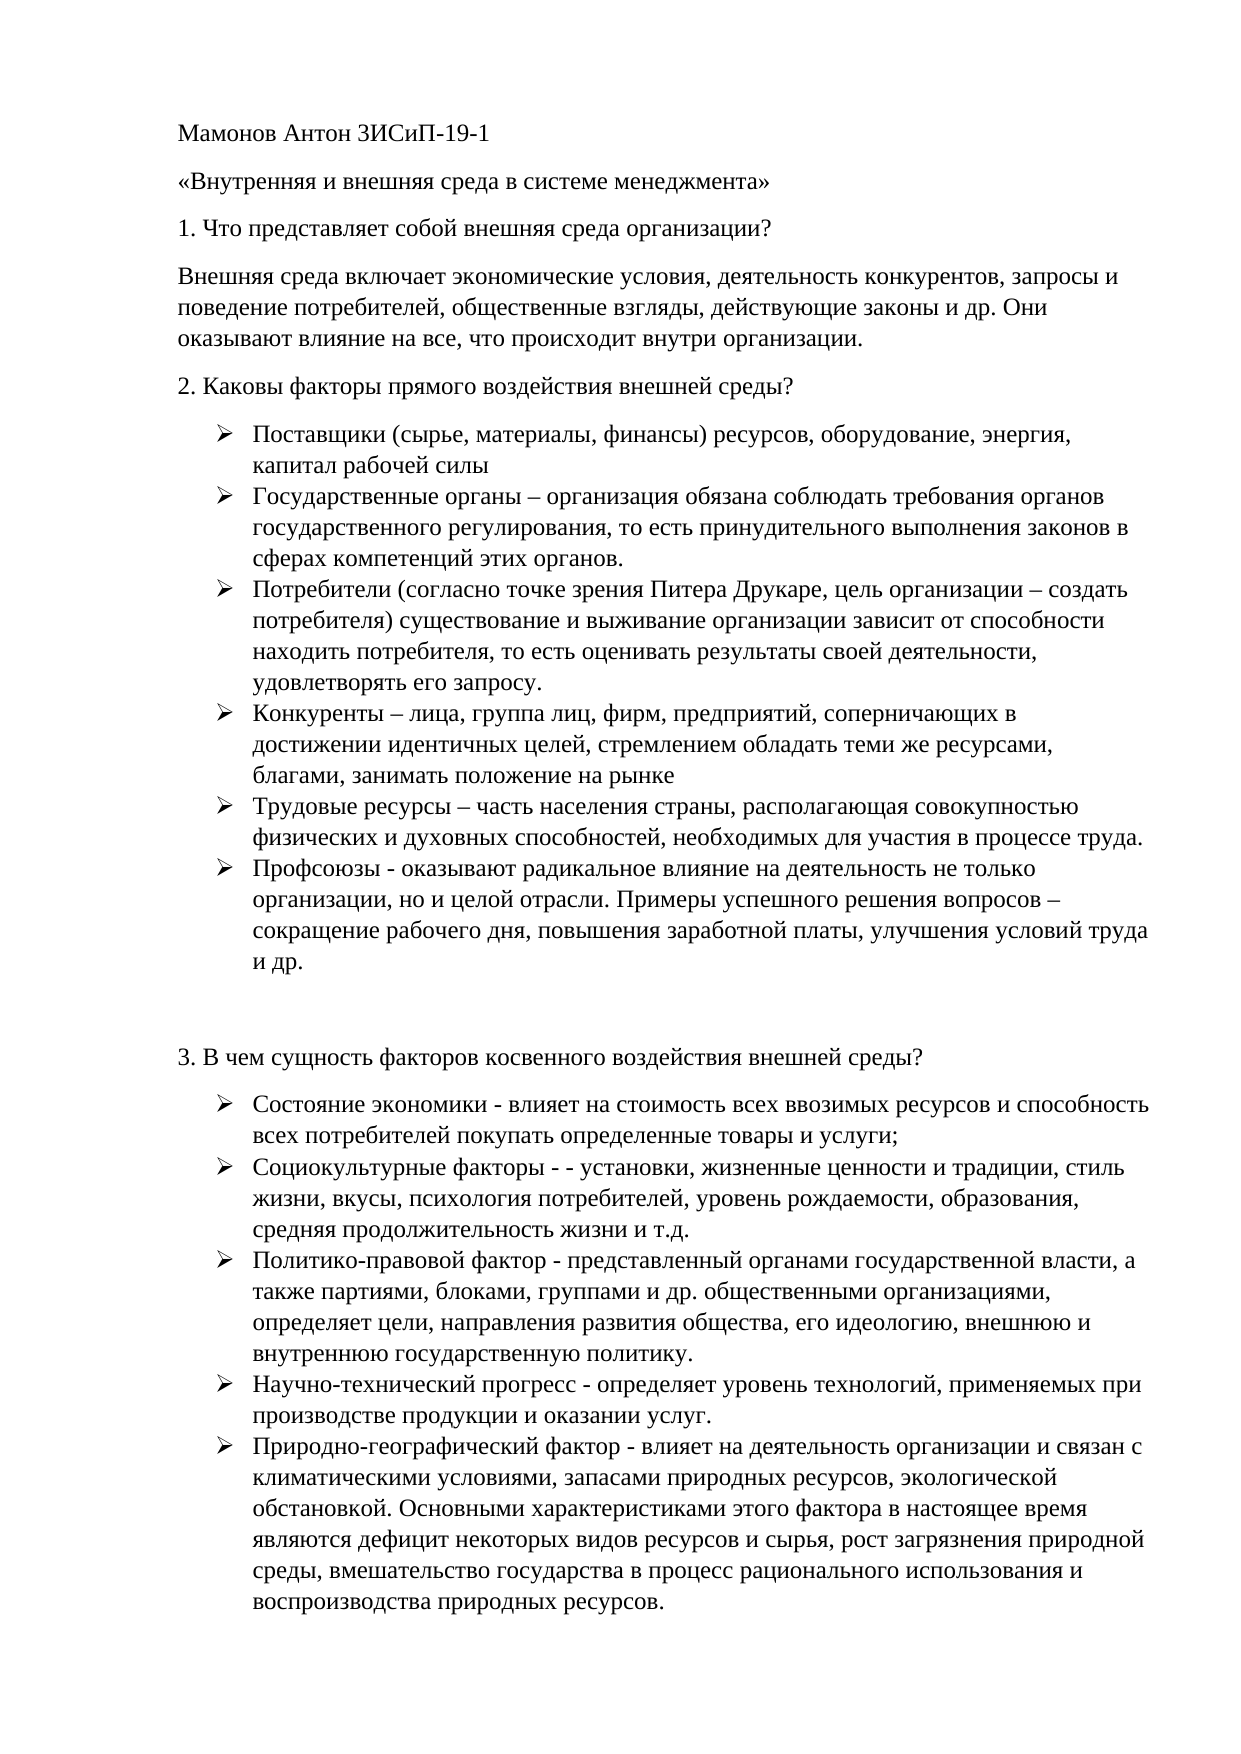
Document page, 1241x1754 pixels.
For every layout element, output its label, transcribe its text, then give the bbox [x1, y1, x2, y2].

list Научно-технический прогресс - определяет уровень технологий, применяемых при производстве продукции и оказании услуг. [215, 1369, 1152, 1429]
text Внешняя среда включает экономические условия, деятельность конкурентов, запросы и поведение потребителей, общественные взгляды, действующие законы и др. Они оказывают влияние на все, что происходит внутри организации. [177, 261, 1152, 352]
list Политико-правовой фактор - представленный органами государственной власти, а также партиями, блоками, группами и др. общественными организациями, определяет цели, направления развития общества, его идеологию, внешнюю и внутреннюю государственную политику. [215, 1245, 1152, 1367]
text Мамонов Антон 3ИСиП-19-1 [177, 118, 1152, 147]
list Социокультурные факторы - - установки, жизненные ценности и традиции, стиль жизни, вкусы, психология потребителей, уровень рождаемости, образования, средняя продолжительность жизни и т.д. [215, 1152, 1152, 1242]
text 3. В чем сущность факторов косвенного воздействия внешней среды? [177, 1042, 1152, 1071]
list Поставщики (сырье, материалы, финансы) ресурсов, оборудование, энергия, капитал рабочей силы [215, 419, 1152, 478]
text 1. Что представляет собой внешняя среда организации? [177, 213, 1152, 242]
list Потребители (согласно точке зрения Питера Друкаре, цель организации – создать потребителя) существование и выживание организации зависит от способности находить потребителя, то есть оценивать результаты своей деятельности, удовлетворять его запросу. [215, 574, 1152, 696]
text «Внутренняя и внешняя среда в системе менеджмента» [177, 166, 1152, 194]
list Профсоюзы - оказывают радикальное влияние на деятельность не только организации, но и целой отрасли. Примеры успешного решения вопросов – сокращение рабочего дня, повышения заработной платы, улучшения условий труда и др. [215, 853, 1152, 975]
text 2. Каковы факторы прямого воздействия внешней среды? [177, 371, 1152, 400]
list Конкуренты – лица, группа лиц, фирм, предприятий, соперничающих в достижении идентичных целей, стремлением обладать теми же ресурсами, благами, занимать положение на рынке [215, 698, 1152, 789]
list Состояние экономики - влияет на стоимость всех ввозимых ресурсов и способность всех потребителей покупать определенные товары и услуги; [215, 1089, 1152, 1149]
list Государственные органы – организация обязана соблюдать требования органов государственного регулирования, то есть принудительного выполнения законов в сферах компетенций этих органов. [215, 481, 1152, 572]
list Трудовые ресурсы – часть населения страны, располагающая совокупностью физических и духовных способностей, необходимых для участия в процессе труда. [215, 791, 1152, 851]
list Природно-географический фактор - влияет на деятельность организации и связан с климатическими условиями, запасами природных ресурсов, экологической обстановкой. Основными характеристиками этого фактора в настоящее время являются дефицит некоторых видов ресурсов и сырья, рост загрязнения природной среды, вмешательство государства в процесс рационального использования и воспроизводства природных ресурсов. [215, 1431, 1152, 1615]
